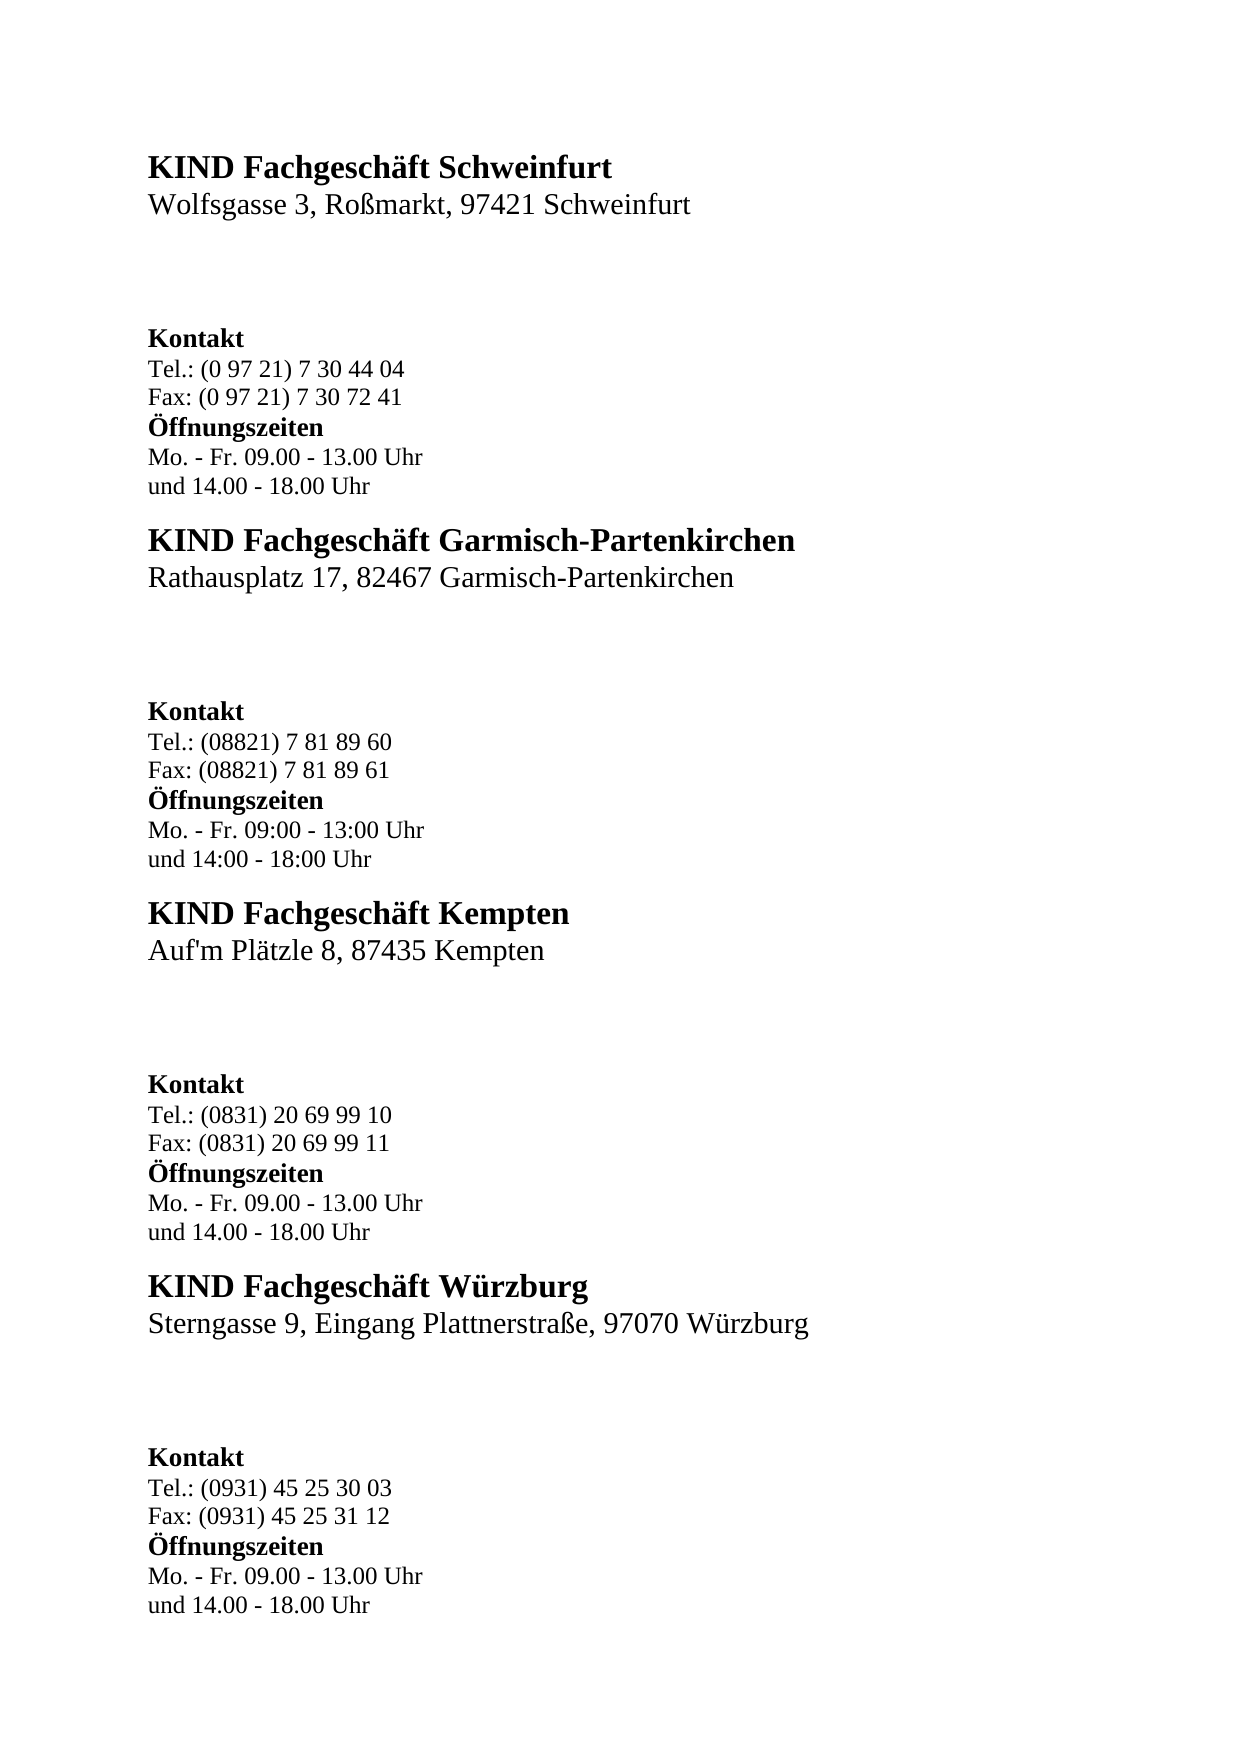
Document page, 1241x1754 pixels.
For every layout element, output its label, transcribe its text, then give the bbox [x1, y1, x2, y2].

text Kontakt Tel.: (08821) 7 81 89 60 Fax: (08821) 7 81 89 61 [148, 696, 1093, 784]
text KIND Fachgeschäft Würzburg Sterngasse 9, Eingang Plattnerstraße, 97070 Würzburg [148, 1267, 1093, 1340]
text Kontakt Tel.: (0931) 45 25 30 03 Fax: (0931) 45 25 31 12 [148, 1442, 1093, 1530]
text Öffnungszeiten Mo. - Fr. 09.00 - 13.00 Uhr und 14.00 - 18.00 Uhr [148, 411, 1093, 500]
text KIND Fachgeschäft Garmisch-Partenkirchen Rathausplatz 17, 82467 Garmisch-Partenkirchen [148, 521, 1093, 594]
text Kontakt Tel.: (0 97 21) 7 30 44 04 Fax: (0 97 21) 7 30 72 41 [148, 322, 1093, 411]
text KIND Fachgeschäft Kempten Auf'm Plätzle 8, 87435 Kempten [148, 894, 1093, 967]
text Kontakt Tel.: (0831) 20 69 99 10 Fax: (0831) 20 69 99 11 [148, 1068, 1093, 1157]
text KIND Fachgeschäft Schweinfurt Wolfsgasse 3, Roßmarkt, 97421 Schweinfurt [148, 148, 1093, 221]
text Öffnungszeiten Mo. - Fr. 09:00 - 13:00 Uhr und 14:00 - 18:00 Uhr [148, 784, 1093, 873]
text Öffnungszeiten Mo. - Fr. 09.00 - 13.00 Uhr und 14.00 - 18.00 Uhr [148, 1157, 1093, 1246]
text Öffnungszeiten Mo. - Fr. 09.00 - 13.00 Uhr und 14.00 - 18.00 Uhr [148, 1530, 1093, 1619]
